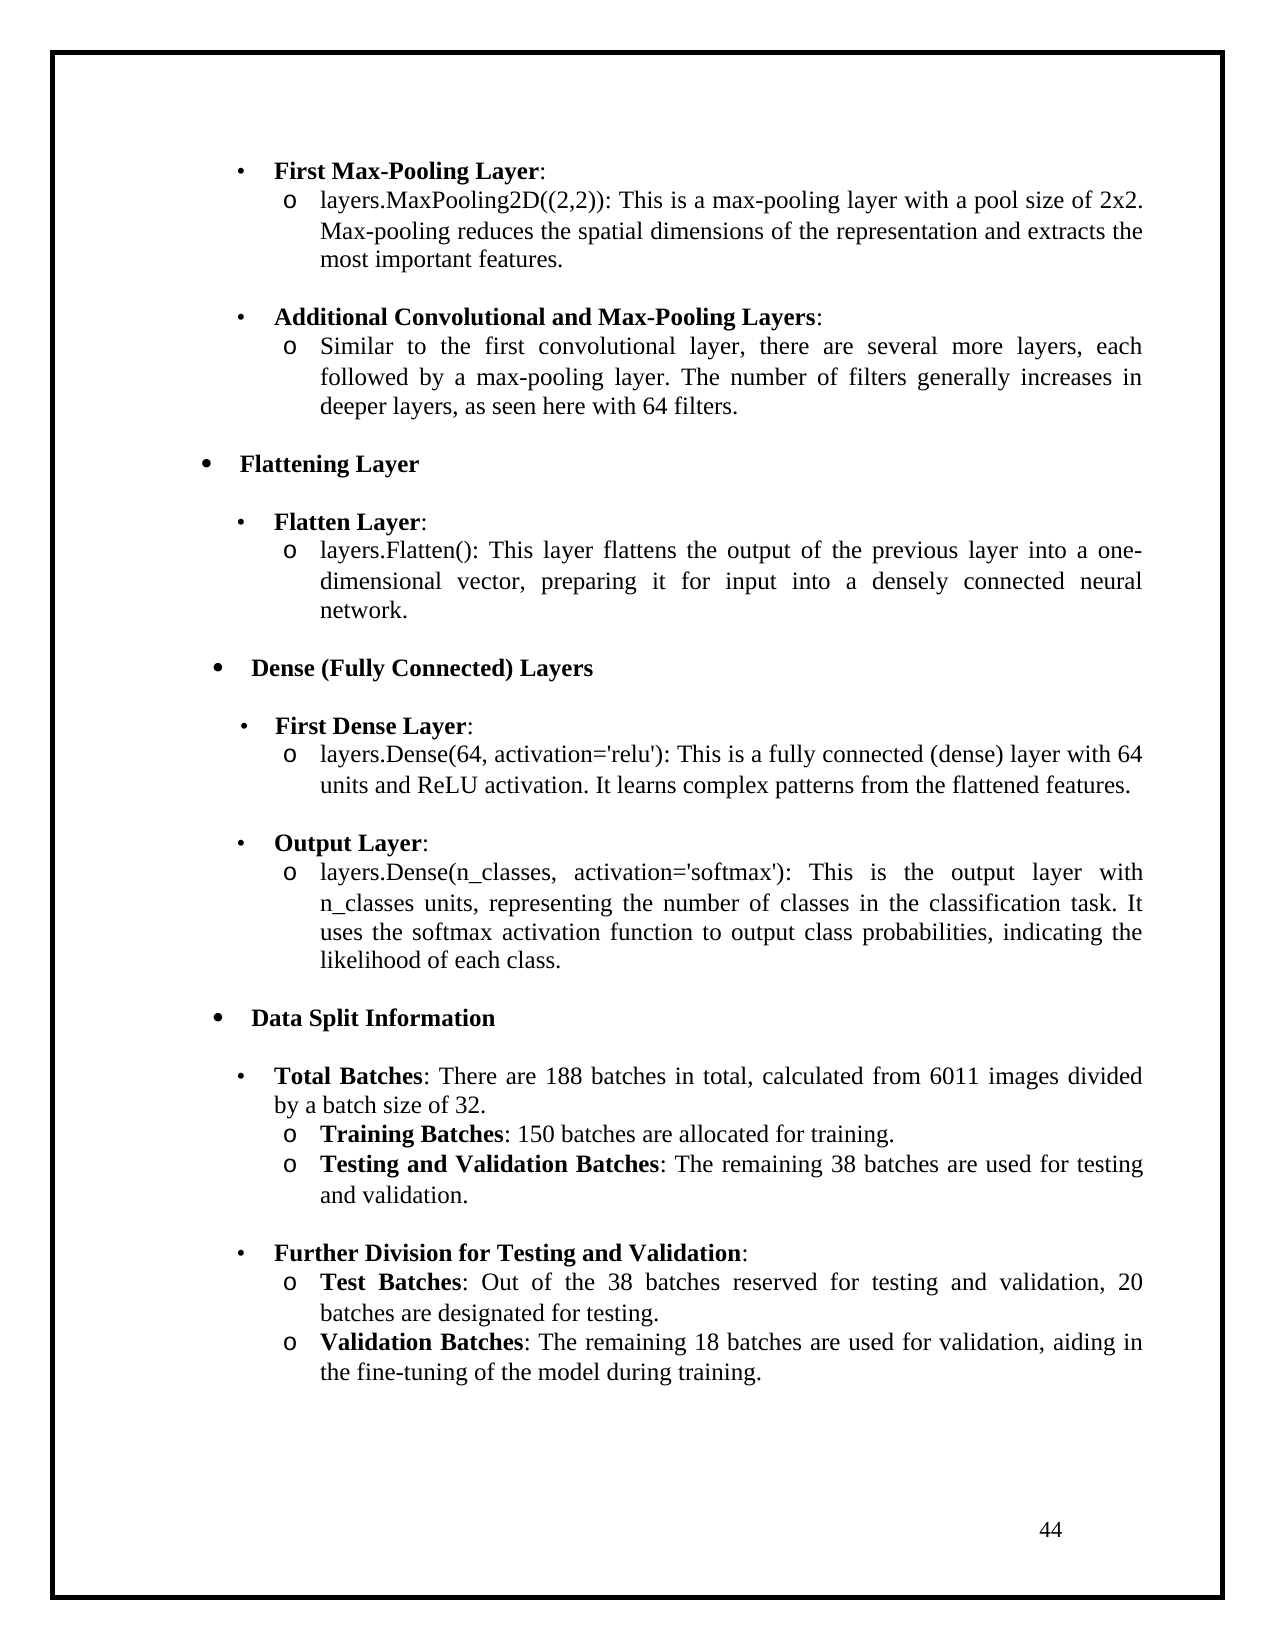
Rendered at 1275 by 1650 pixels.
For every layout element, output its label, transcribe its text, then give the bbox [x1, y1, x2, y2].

subtitle Data Split Information [213, 1003, 1144, 1032]
list layers.Flatten(): This layer flattens the output of the previous layer into a one-dimensional vector, preparing it for input into a densely connected neural network. [282, 535, 1144, 624]
list Further Division for Testing and Validation: [236, 1238, 1144, 1267]
list First Dense Layer: [217, 711, 1144, 739]
list layers.Dense(n_classes, activation='softmax'): This is the output layer with n_classes units, representing the number of classes in the classification task. It uses the softmax activation function to output class probabilities, indicating the likelihood of each class. [282, 857, 1144, 974]
list Validation Batches: The remaining 18 batches are used for validation, aiding in the fine-tuning of the model during training. [282, 1327, 1144, 1386]
list Training Batches: 150 batches are allocated for training. [282, 1119, 1144, 1149]
list Additional Convolutional and Max-Pooling Layers: [236, 302, 1144, 331]
list layers.MaxPooling2D((2,2)): This is a max-pooling layer with a pool size of 2x2. Max-pooling reduces the spatial dimensions of the representation and extracts the most important features. [282, 185, 1144, 273]
list Testing and Validation Batches: The remaining 38 batches are used for testing and validation. [282, 1149, 1144, 1209]
list Flatten Layer: [236, 507, 1144, 535]
subtitle Dense (Fully Connected) Layers [213, 653, 1144, 682]
list Output Layer: [236, 828, 1144, 857]
list Similar to the first convolutional layer, there are several more layers, each followed by a max-pooling layer. The number of filters generally increases in deeper layers, as seen here with 64 filters. [282, 331, 1144, 419]
list Total Batches: There are 188 batches in total, calculated from 6011 images divided by a batch size of 32. [236, 1061, 1144, 1119]
subtitle Flattening Layer [202, 449, 1144, 477]
list Test Batches: Out of the 38 batches reserved for testing and validation, 20 batches are designated for testing. [282, 1267, 1144, 1327]
list layers.Dense(64, activation='relu'): This is a fully connected (dense) layer with 64 units and ReLU activation. It learns complex patterns from the flattened features. [282, 739, 1144, 799]
list First Max-Pooling Layer: [236, 156, 1144, 185]
